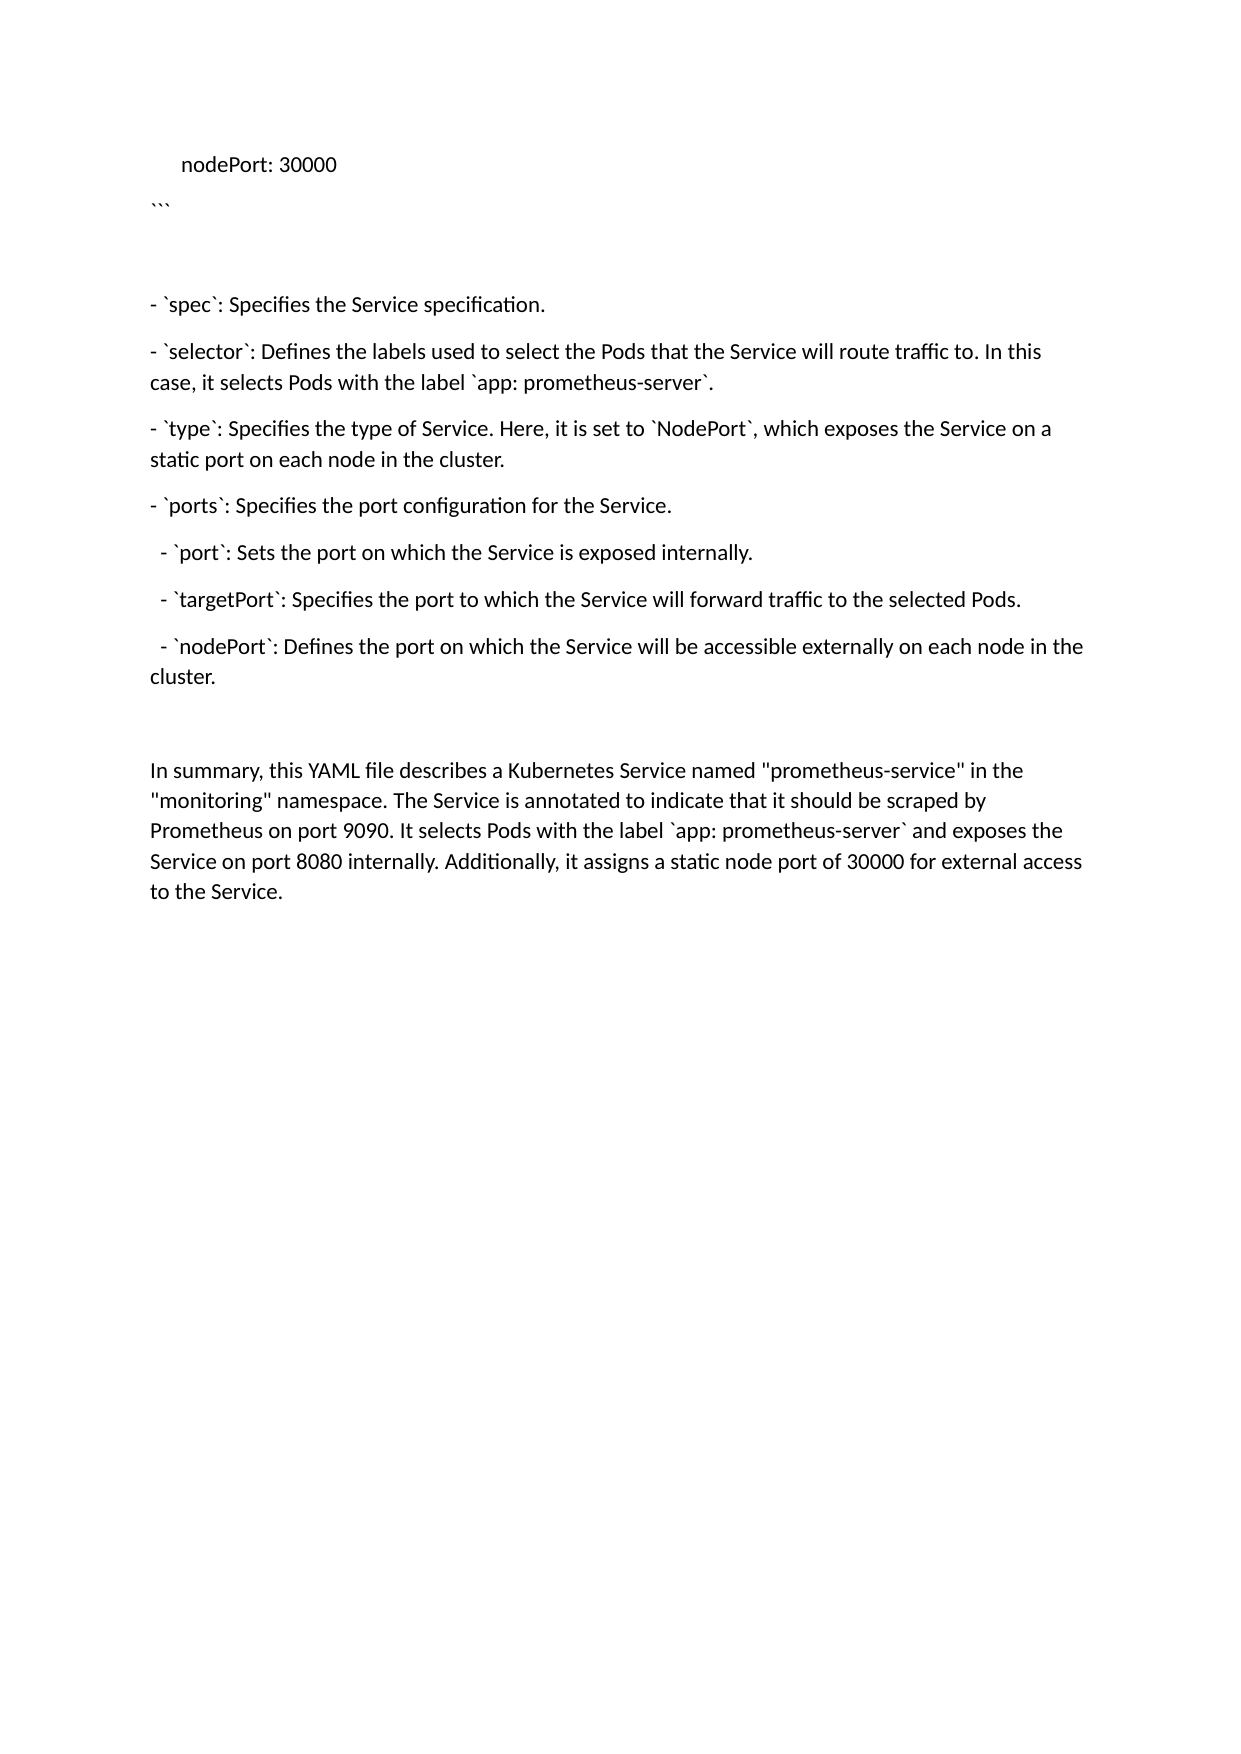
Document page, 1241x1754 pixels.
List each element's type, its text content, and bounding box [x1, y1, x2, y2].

text - `spec`: Specifies the Service specification. [150, 291, 1090, 319]
text - `type`: Specifies the type of Service. Here, it is set to `NodePort`, which exposes the Service on a static port on each node in the cluster. [150, 414, 1090, 473]
text nodePort: 30000 [150, 150, 1090, 178]
text - `port`: Sets the port on which the Service is exposed internally. [150, 538, 1090, 567]
text - `selector`: Defines the labels used to select the Pods that the Service will route traffic to. In this case, it selects Pods with the label `app: prometheus-server`. [150, 337, 1090, 396]
text - `nodePort`: Defines the port on which the Service will be accessible externally on each node in the cluster. [150, 632, 1090, 691]
text - `targetPort`: Specifies the port to which the Service will forward traffic to the selected Pods. [150, 585, 1090, 613]
text - `ports`: Specifies the port configuration for the Service. [150, 492, 1090, 520]
text In summary, this YAML file describes a Kubernetes Service named "prometheus-service" in the "monitoring" namespace. The Service is annotated to indicate that it should be scraped by Prometheus on port 9090. It selects Pods with the label `app: prometheus-server` and exposes the Service on port 8080 internally. Additionally, it assigns a static node port of 30000 for external access to the Service. [150, 756, 1090, 905]
text ``` [150, 197, 1090, 225]
